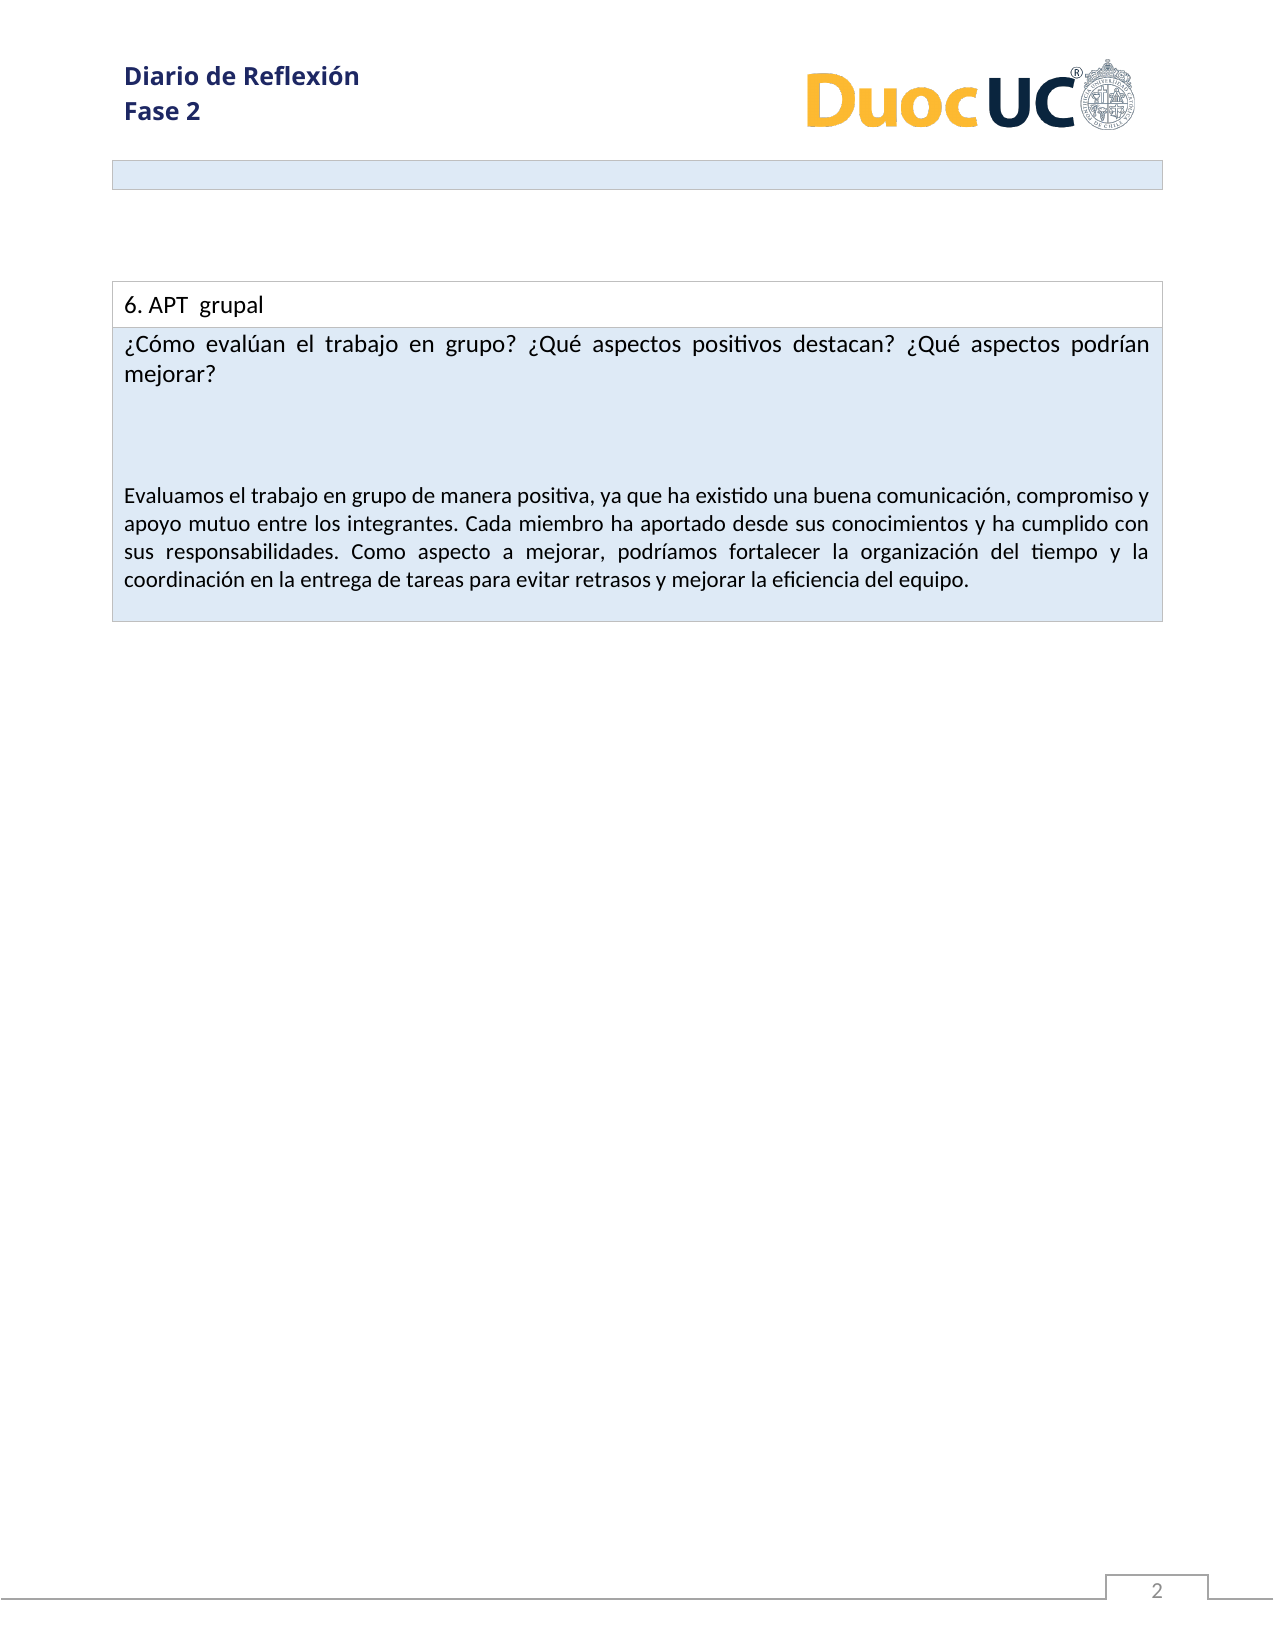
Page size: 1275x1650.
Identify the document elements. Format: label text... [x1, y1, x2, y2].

table_header 6. APT grupal [113, 282, 1162, 327]
table_cell ¿Cómo evalúan el trabajo en grupo? ¿Qué aspectos positivos destacan? ¿Qué aspectos podrían mejorar? Evaluamos el trabajo en grupo de manera positiva, ya que ha existido una buena comunicación, compromiso y apoyo mutuo entre los integrantes. Cada miembro ha aportado desde sus conocimientos y ha cumplido con sus responsabilidades. Como aspecto a mejorar, podríamos fortalecer la organización del tiempo y la coordinación en la entrega de tareas para evitar retrasos y mejorar la eficiencia del equipo. [113, 328, 1162, 621]
picture [807, 59, 1135, 130]
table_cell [113, 161, 1162, 189]
